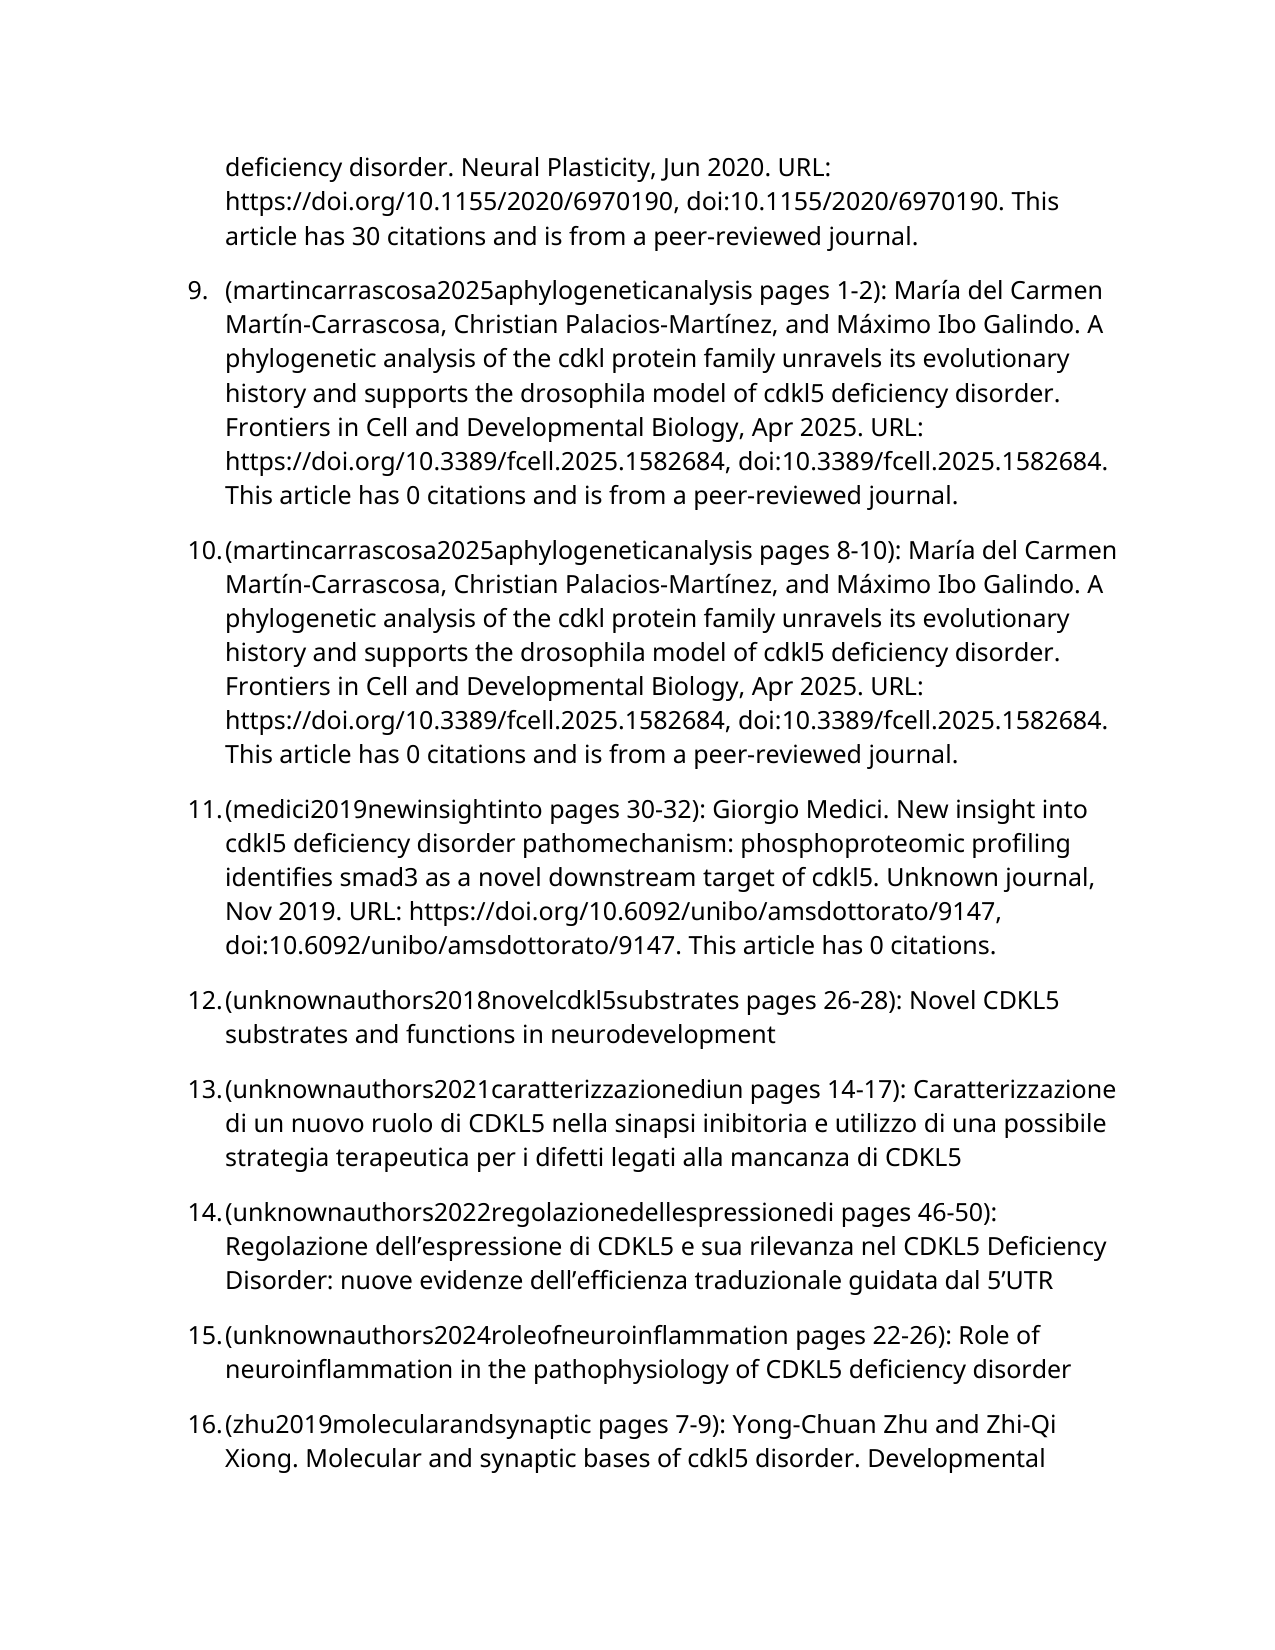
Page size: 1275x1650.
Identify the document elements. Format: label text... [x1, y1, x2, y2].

list (unknownauthors2021caratterizzazionediun pages 14-17): Caratterizzazione di un nuovo ruolo di CDKL5 nella sinapsi inibitoria e utilizzo di una possibile strategia terapeutica per i difetti legati alla mancanza di CDKL5 [187, 1072, 1125, 1174]
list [187, 1407, 1125, 1475]
list (martincarrascosa2025aphylogeneticanalysis pages 1-2): María del Carmen Martín-Carrascosa, Christian Palacios-Martínez, and Máximo Ibo Galindo. A phylogenetic analysis of the cdkl protein family unravels its evolutionary history and supports the drosophila model of cdkl5 deficiency disorder. Frontiers in Cell and Developmental Biology, Apr 2025. URL: https://doi.org/10.3389/fcell.2025.1582684, doi:10.3389/fcell.2025.1582684. This article has 0 citations and is from a peer-reviewed journal. [187, 273, 1125, 511]
list (unknownauthors2018novelcdkl5substrates pages 26-28): Novel CDKL5 substrates and functions in neurodevelopment [187, 983, 1125, 1051]
list (unknownauthors2022regolazionedellespressionedi pages 46-50): Regolazione dell’espressione di CDKL5 e sua rilevanza nel CDKL5 Deficiency Disorder: nuove evidenze dell’efficienza traduzionale guidata dal 5’UTR [187, 1195, 1125, 1297]
list (unknownauthors2024roleofneuroinflammation pages 22-26): Role of neuroinflammation in the pathophysiology of CDKL5 deficiency disorder [187, 1318, 1125, 1386]
list (martincarrascosa2025aphylogeneticanalysis pages 8-10): María del Carmen Martín-Carrascosa, Christian Palacios-Martínez, and Máximo Ibo Galindo. A phylogenetic analysis of the cdkl protein family unravels its evolutionary history and supports the drosophila model of cdkl5 deficiency disorder. Frontiers in Cell and Developmental Biology, Apr 2025. URL: https://doi.org/10.3389/fcell.2025.1582684, doi:10.3389/fcell.2025.1582684. This article has 0 citations and is from a peer-reviewed journal. [187, 532, 1125, 771]
list (medici2019newinsightinto pages 30-32): Giorgio Medici. New insight into cdkl5 deficiency disorder pathomechanism: phosphoproteomic profiling identifies smad3 as a novel downstream target of cdkl5. Unknown journal, Nov 2019. URL: https://doi.org/10.6092/unibo/amsdottorato/9147, doi:10.6092/unibo/amsdottorato/9147. This article has 0 citations. [187, 792, 1125, 962]
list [187, 150, 1125, 252]
